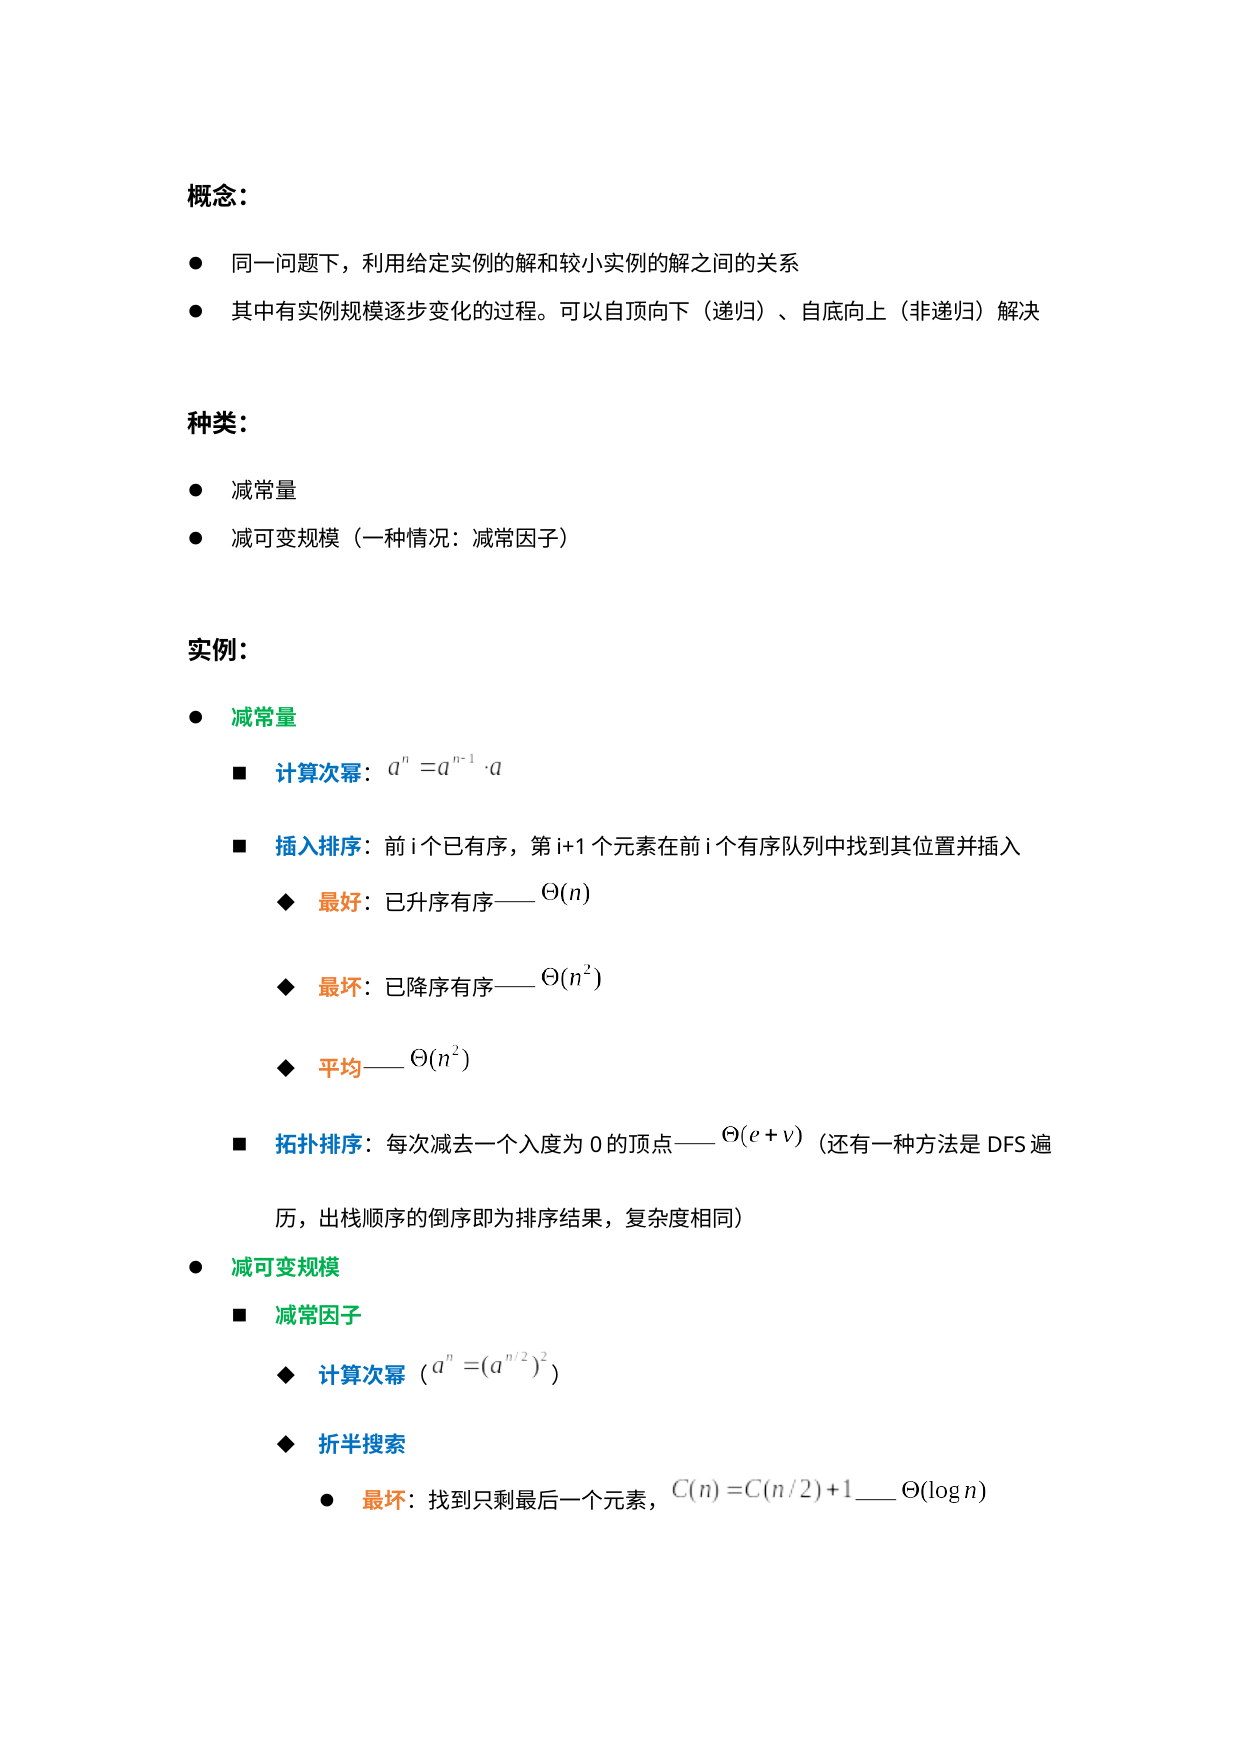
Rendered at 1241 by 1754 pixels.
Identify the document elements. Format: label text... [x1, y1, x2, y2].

list 减常因子 [231, 1297, 1053, 1330]
list 最坏：找到只剩最后一个元素，—— [319, 1475, 1053, 1540]
list 概念： [187, 162, 1053, 227]
list 减可变规模（一种情况：减常因子） [187, 521, 1053, 553]
list 减常量 [187, 472, 1053, 505]
list 其中有实例规模逐步变化的过程。可以自顶向下（递归）、自底向上（非递归）解决 [187, 293, 1053, 326]
list 折半搜索 [275, 1427, 1053, 1459]
list 计算次幂（） [275, 1346, 1053, 1411]
list 实例： [187, 616, 1053, 681]
list 减常量 [187, 699, 1053, 732]
list 插入排序：前i个已有序，第i+1个元素在前i个有序队列中找到其位置并插入 [231, 829, 1053, 861]
list 平均—— [275, 1039, 1053, 1104]
list 同一问题下，利用给定实例的解和较小实例的解之间的关系 [187, 245, 1053, 278]
list 最坏：已降序有序—— [275, 958, 1053, 1023]
list 减可变规模 [187, 1249, 1053, 1282]
list 计算次幂： [231, 748, 1053, 813]
list 最好：已升序有序—— [275, 877, 1053, 942]
list 拓扑排序：每次减去一个入度为0的顶点——（还有一种方法是DFS遍历，出栈顺序的倒序即为排序结果，复杂度相同） [231, 1119, 1053, 1233]
list 种类： [187, 389, 1053, 454]
